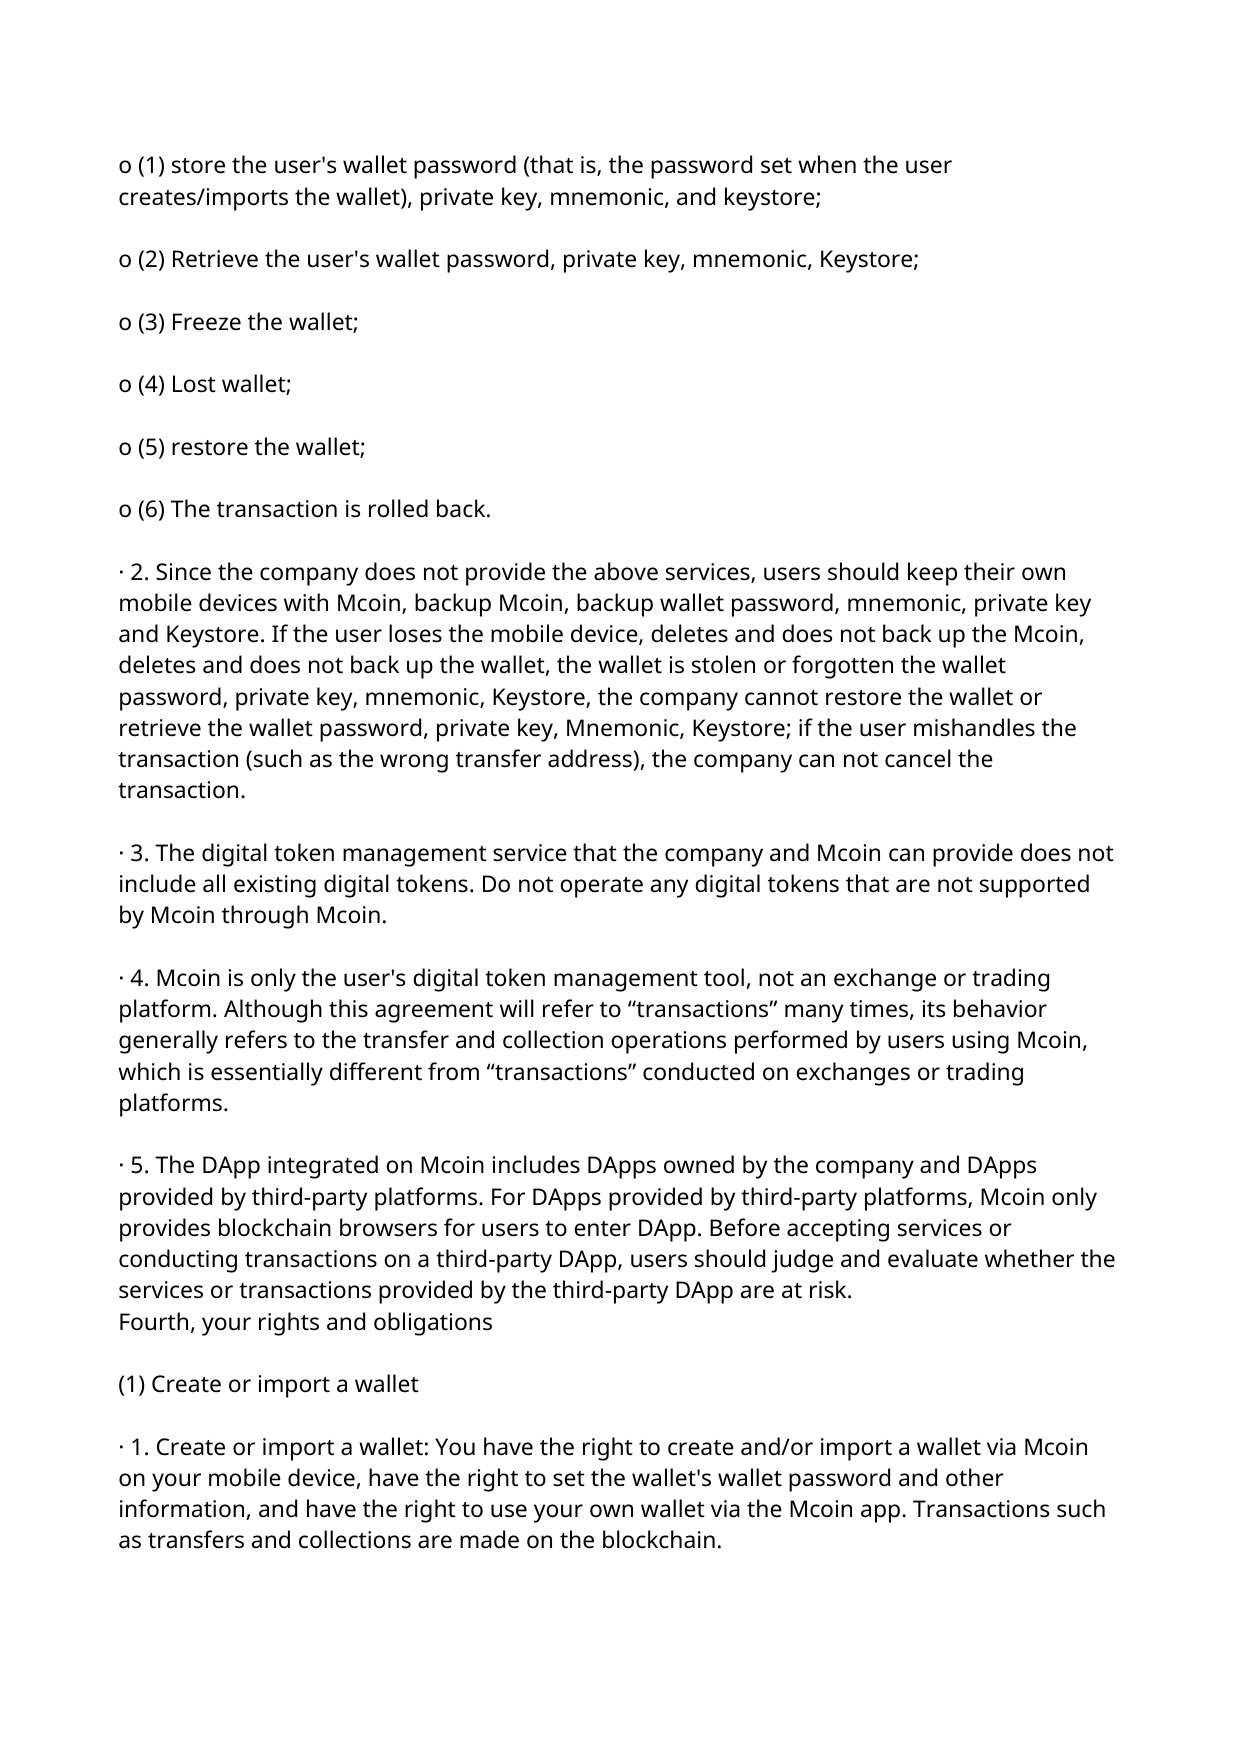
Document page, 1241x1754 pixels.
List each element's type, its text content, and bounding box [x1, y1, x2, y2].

text · 5. The DApp integrated on Mcoin includes DApps owned by the company and DApps provided by third-party platforms. For DApps provided by third-party platforms, Mcoin only provides blockchain browsers for users to enter DApp. Before accepting services or conducting transactions on a third-party DApp, users should judge and evaluate whether the services or transactions provided by the third-party DApp are at risk. [118, 1149, 1122, 1306]
text · 4. Mcoin is only the user's digital token management tool, not an exchange or trading platform. Although this agreement will refer to “transactions” many times, its behavior generally refers to the transfer and collection operations performed by users using Mcoin, which is essentially different from “transactions” conducted on exchanges or trading platforms. [118, 962, 1122, 1118]
text (1) Create or import a wallet [118, 1368, 1122, 1399]
text · 2. Since the company does not provide the above services, users should keep their own mobile devices with Mcoin, backup Mcoin, backup wallet password, mnemonic, private key and Keystore. If the user loses the mobile device, deletes and does not back up the Mcoin, deletes and does not back up the wallet, the wallet is stolen or forgotten the wallet password, private key, mnemonic, Keystore, the company cannot restore the wallet or retrieve the wallet password, private key, Mnemonic, Keystore; if the user mishandles the transaction (such as the wrong transfer address), the company can not cancel the transaction. [118, 556, 1122, 806]
text o (3) Freeze the wallet; [118, 306, 1122, 337]
text o (5) restore the wallet; [118, 431, 1122, 462]
text o (2) Retrieve the user's wallet password, private key, mnemonic, Keystore; [118, 243, 1122, 274]
text o (1) store the user's wallet password (that is, the password set when the user creates/imports the wallet), private key, mnemonic, and keystore; [118, 149, 1122, 212]
text o (4) Lost wallet; [118, 368, 1122, 399]
text o (6) The transaction is rolled back. [118, 493, 1122, 524]
text Fourth, your rights and obligations [118, 1306, 1122, 1337]
text · 1. Create or import a wallet: You have the right to create and/or import a wallet via Mcoin on your mobile device, have the right to set the wallet's wallet password and other information, and have the right to use your own wallet via the Mcoin app. Transactions such as transfers and collections are made on the blockchain. [118, 1431, 1122, 1556]
text · 3. The digital token management service that the company and Mcoin can provide does not include all existing digital tokens. Do not operate any digital tokens that are not supported by Mcoin through Mcoin. [118, 837, 1122, 931]
